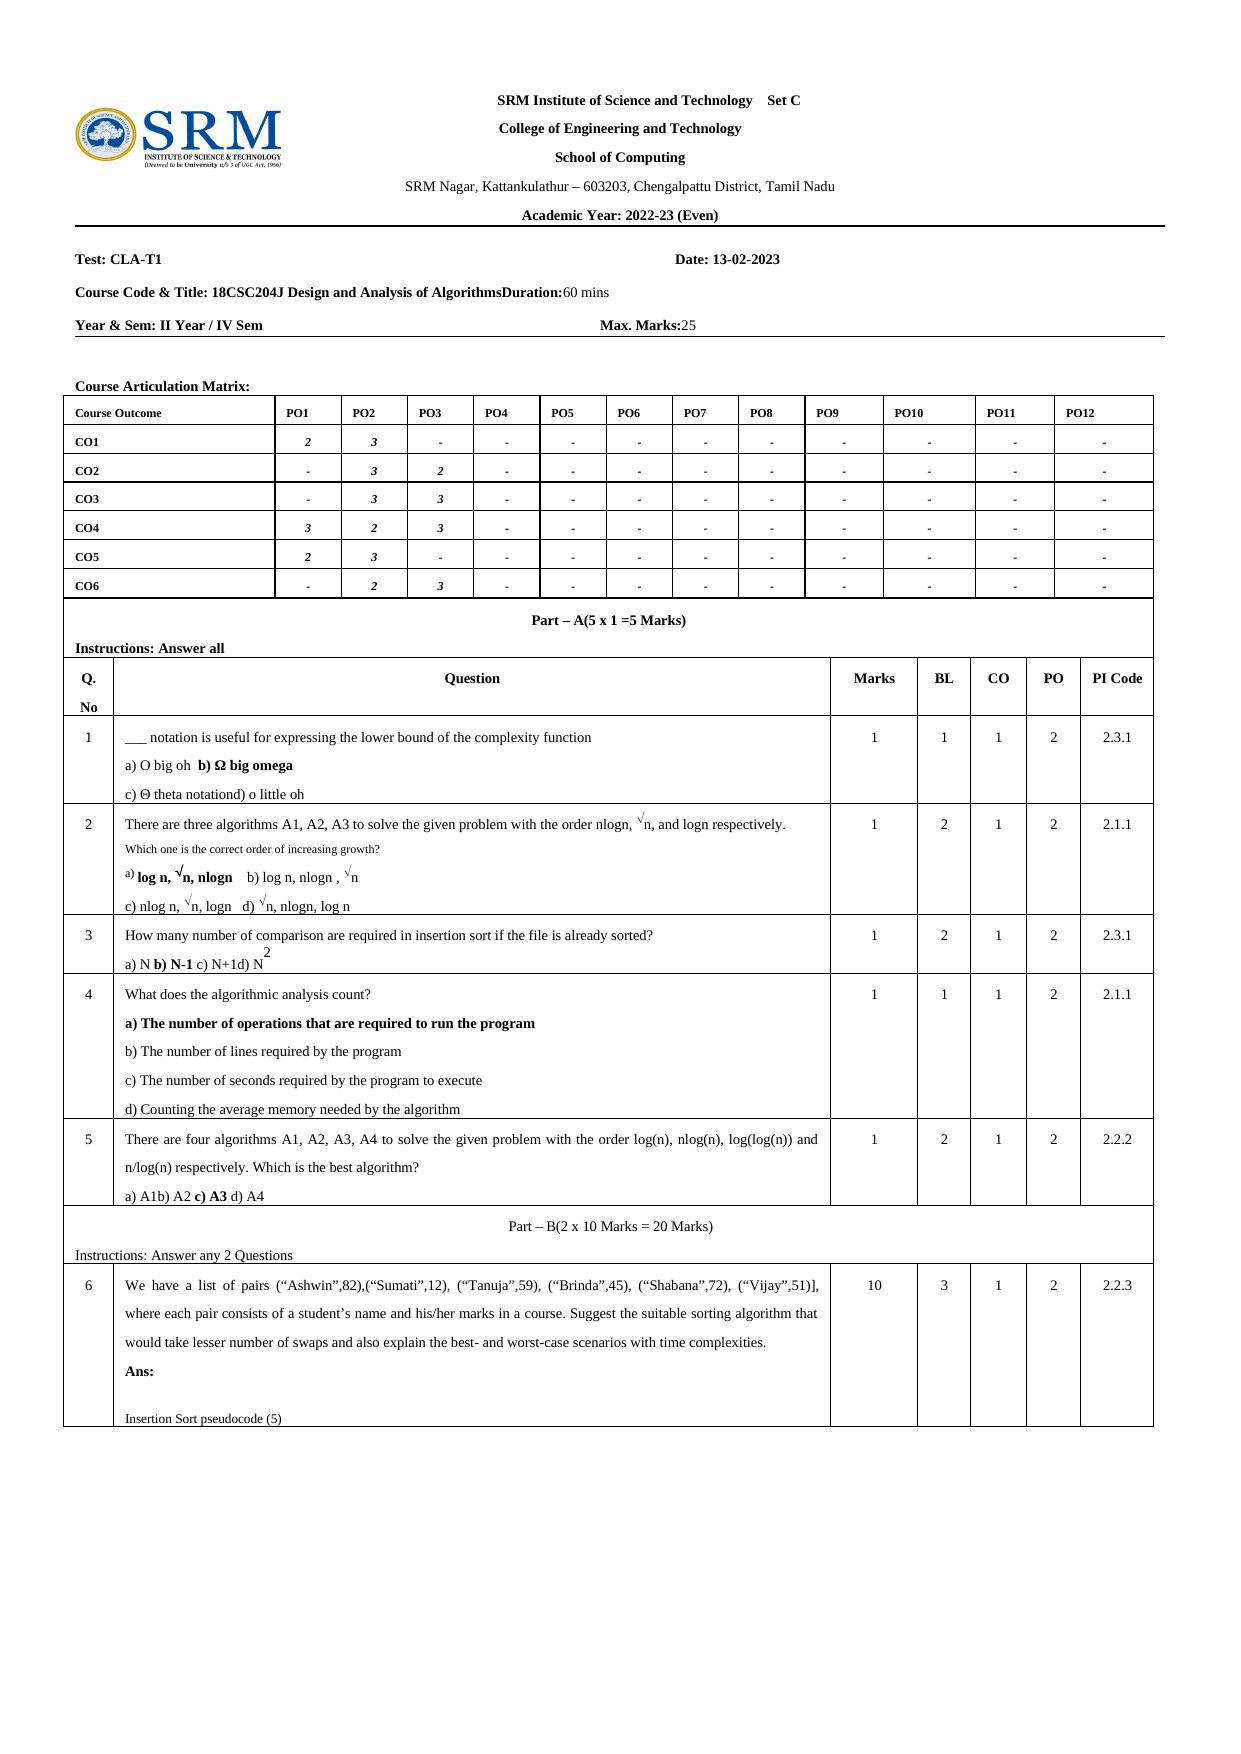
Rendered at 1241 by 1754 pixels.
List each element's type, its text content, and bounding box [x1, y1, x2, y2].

table_cell - [474, 454, 539, 481]
table_cell - [1055, 569, 1153, 597]
table_cell 2 [342, 511, 407, 539]
table_cell 1 [971, 974, 1026, 1117]
table_cell - [673, 425, 738, 452]
text School of Computing [286, 137, 1165, 166]
table_cell There are four algorithms A1, A2, A3, A4 to solve the given problem with the order log(n), nlog(n), log(log(n)) and n/log(n) respectively. Which is the best algorithm? a) A1b) A2 c) A3 d) A4 [114, 1119, 830, 1205]
table_cell - [474, 569, 539, 597]
table_cell ___ notation is useful for expressing the lower bound of the complexity function a) O big oh b) Ω big omega c) Θ theta notationd) o little oh [114, 716, 830, 803]
table_cell - [474, 540, 539, 568]
table_cell 2 [1027, 915, 1080, 973]
table_cell - [276, 569, 341, 597]
table_cell 3 [918, 1264, 970, 1426]
table_cell - [673, 540, 738, 568]
table_cell 2 [1027, 1119, 1080, 1205]
table_cell 6 [64, 1264, 113, 1426]
table_cell 3 [408, 511, 473, 539]
table_cell 2.2.3 [1081, 1264, 1153, 1426]
table_header PO9 [806, 396, 883, 423]
table_header PO4 [474, 396, 539, 423]
table_cell - [806, 511, 883, 539]
table_cell 1 [831, 915, 917, 973]
table_header PO7 [673, 396, 738, 423]
table_cell 3 [408, 483, 473, 510]
text SRM Institute of Science and Technology Set C [75, 79, 1165, 108]
table_header PO11 [976, 396, 1054, 423]
table_header Part – A(5 x 1 =5 Marks) Instructions: Answer all [64, 599, 1153, 657]
table_cell 3 [342, 540, 407, 568]
table_cell - [976, 569, 1054, 597]
table_cell - [806, 483, 883, 510]
table_cell Part – B(2 x 10 Marks = 20 Marks) Instructions: Answer any 2 Questions [64, 1206, 1153, 1263]
table_header PO5 [541, 396, 606, 423]
table_cell CO4 [64, 511, 274, 539]
table_cell CO [971, 658, 1026, 715]
table_cell PO [1027, 658, 1080, 715]
table_cell - [607, 540, 672, 568]
table_cell 3 [342, 454, 407, 481]
table_cell - [541, 511, 606, 539]
table_cell - [976, 483, 1054, 510]
table_cell 1 [971, 716, 1026, 803]
table_cell 1 [831, 716, 917, 803]
table_cell 1 [971, 1264, 1026, 1426]
table_cell 2 [1027, 1264, 1080, 1426]
table_cell 1 [971, 915, 1026, 973]
table_cell - [474, 483, 539, 510]
table_header PO12 [1055, 396, 1153, 423]
table_cell - [474, 425, 539, 452]
table_cell - [739, 540, 804, 568]
table_cell - [276, 483, 341, 510]
picture [71, 86, 286, 190]
table_cell CO1 [64, 425, 274, 452]
table_cell - [884, 569, 975, 597]
table_cell - [806, 569, 883, 597]
table_cell - [673, 511, 738, 539]
table_header PO2 [342, 396, 407, 423]
table_cell - [541, 454, 606, 481]
text Course Code & Title: 18CSC204J Design and Analysis of AlgorithmsDuration:60 mins [75, 272, 1165, 301]
table_cell 1 [971, 804, 1026, 914]
table_cell 2.3.1 [1081, 915, 1153, 973]
table_cell 2 [342, 569, 407, 597]
table_cell 1 [971, 1119, 1026, 1205]
table_cell 3 [408, 569, 473, 597]
table_cell - [607, 569, 672, 597]
table_cell - [541, 569, 606, 597]
table_cell - [884, 540, 975, 568]
table_cell - [976, 425, 1054, 452]
table_cell - [884, 511, 975, 539]
table_header PO8 [739, 396, 804, 423]
table_cell - [607, 425, 672, 452]
table_cell - [1055, 511, 1153, 539]
table_cell - [806, 540, 883, 568]
table_cell Marks [831, 658, 917, 715]
table_cell 2.1.1 [1081, 974, 1153, 1117]
table_cell - [806, 425, 883, 452]
table_cell 1 [918, 974, 970, 1117]
table_cell 2 [1027, 974, 1080, 1117]
table_cell - [739, 454, 804, 481]
table_header Course Outcome [64, 396, 274, 423]
table_cell - [976, 454, 1054, 481]
table_cell 2.1.1 [1081, 804, 1153, 914]
table_cell - [884, 483, 975, 510]
text Year & Sem: II Year / IV Sem Max. Marks:25 [75, 305, 1165, 336]
table_cell CO2 [64, 454, 274, 481]
table_cell 1 [918, 716, 970, 803]
text College of Engineering and Technology [286, 108, 1165, 137]
table_cell - [673, 483, 738, 510]
table_cell 1 [831, 804, 917, 914]
table_cell - [739, 569, 804, 597]
table_cell - [1055, 540, 1153, 568]
table_cell - [739, 483, 804, 510]
table_cell 2 [918, 1119, 970, 1205]
text Test: CLA-T1 Date: 13-02-2023 [75, 239, 1165, 268]
table_cell CO5 [64, 540, 274, 568]
table_cell 2 [1027, 804, 1080, 914]
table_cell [114, 1264, 830, 1426]
table_header PO3 [408, 396, 473, 423]
table_cell - [607, 511, 672, 539]
table_cell Question [114, 658, 830, 715]
table_cell 3 [342, 425, 407, 452]
table_cell 2 [408, 454, 473, 481]
table_cell 2 [64, 804, 113, 914]
table_header PO6 [607, 396, 672, 423]
table_cell What does the algorithmic analysis count? a) The number of operations that are required to run the program b) The number of lines required by the program c) The number of seconds required by the program to execute d) Counting the average memory needed by the algorithm [114, 974, 830, 1117]
table_cell 2 [276, 540, 341, 568]
table_cell BL [918, 658, 970, 715]
table_cell - [1055, 483, 1153, 510]
table_cell 4 [64, 974, 113, 1117]
table_cell - [474, 511, 539, 539]
table_cell 2 [276, 425, 341, 452]
table_cell - [541, 483, 606, 510]
table_cell 1 [831, 1119, 917, 1205]
table_cell - [408, 425, 473, 452]
table_cell 1 [831, 974, 917, 1117]
table_cell 3 [276, 511, 341, 539]
table_cell There are three algorithms A1, A2, A3 to solve the given problem with the order nlogn, n, and logn respectively. Which one is the correct order of increasing growth? a) log n, n, nlogn b) log n, nlogn , n c) nlog n, n, logn d) n, nlogn, log n [114, 804, 830, 914]
table_cell - [739, 425, 804, 452]
table_cell - [1055, 454, 1153, 481]
table_cell - [884, 454, 975, 481]
table_cell - [673, 569, 738, 597]
text Academic Year: 2022-23 (Even) [75, 194, 1165, 225]
table_cell 2 [918, 804, 970, 914]
table_cell - [276, 454, 341, 481]
table_cell 1 [64, 716, 113, 803]
table_cell 5 [64, 1119, 113, 1205]
table_cell - [884, 425, 975, 452]
table_cell 3 [64, 915, 113, 973]
table_cell 3 [342, 483, 407, 510]
table_cell - [976, 511, 1054, 539]
table_cell - [976, 540, 1054, 568]
table_cell - [1055, 425, 1153, 452]
table_cell - [541, 425, 606, 452]
table_header PO10 [884, 396, 975, 423]
table_cell 2 [1027, 716, 1080, 803]
table_cell 2.2.2 [1081, 1119, 1153, 1205]
table_cell CO6 [64, 569, 274, 597]
table_cell 2.3.1 [1081, 716, 1153, 803]
text SRM Nagar, Kattankulathur – 603203, Chengalpattu District, Tamil Nadu [75, 166, 1165, 194]
table_header PO1 [276, 396, 341, 423]
table_cell How many number of comparison are required in insertion sort if the file is already sorted? a) N b) N-1 c) N+1d) N2 [114, 915, 830, 973]
table_cell - [408, 540, 473, 568]
table_cell - [607, 483, 672, 510]
table_cell Q. No [64, 658, 113, 715]
table_cell - [739, 511, 804, 539]
table_cell - [806, 454, 883, 481]
table_cell CO3 [64, 483, 274, 510]
table_cell PI Code [1081, 658, 1153, 715]
table_cell - [607, 454, 672, 481]
table_cell - [541, 540, 606, 568]
table_cell - [673, 454, 738, 481]
table_cell 10 [831, 1264, 917, 1426]
text Course Articulation Matrix: [75, 366, 1165, 394]
table_cell 2 [918, 915, 970, 973]
